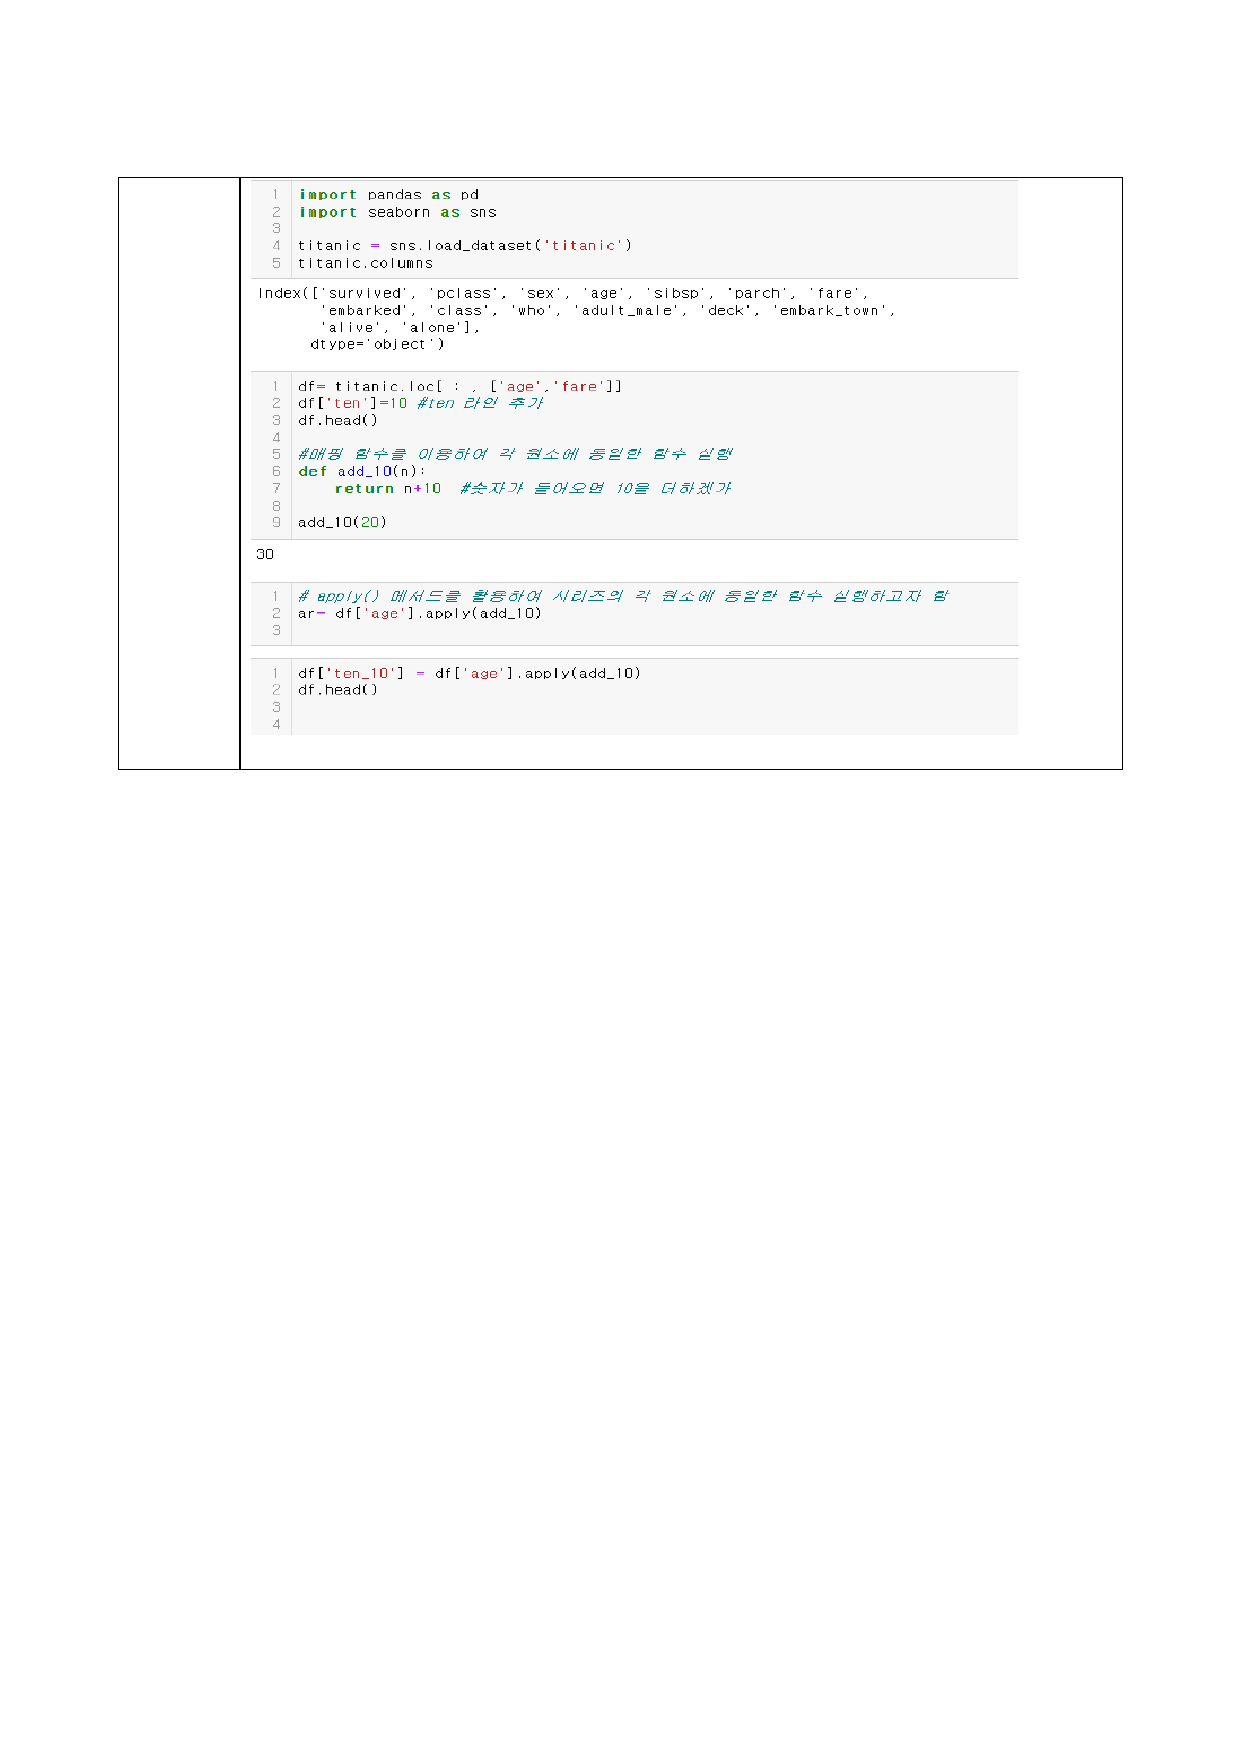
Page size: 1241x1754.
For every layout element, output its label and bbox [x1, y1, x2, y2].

picture [251, 178, 1019, 735]
table_cell [119, 178, 239, 769]
table_cell [241, 178, 1122, 769]
